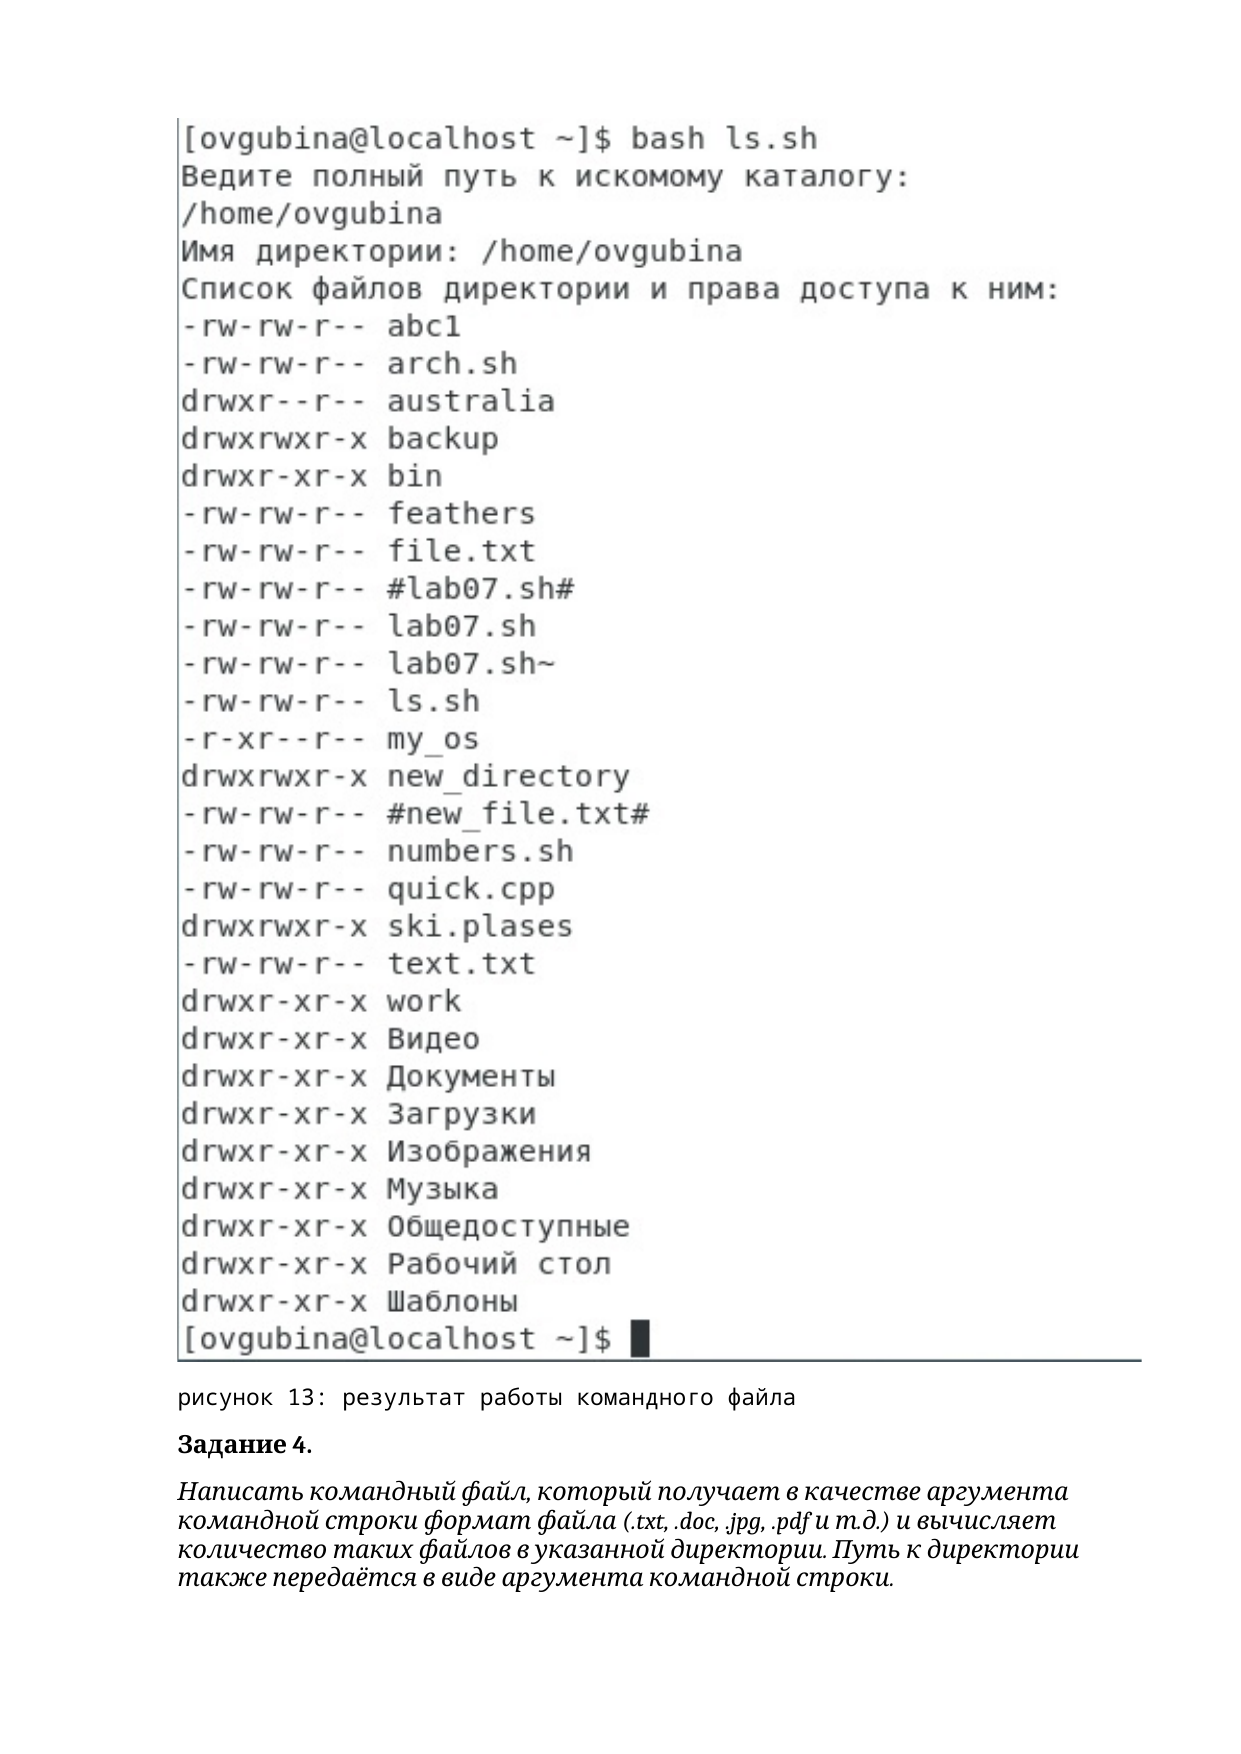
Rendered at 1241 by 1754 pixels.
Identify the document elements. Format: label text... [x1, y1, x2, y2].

picture [177, 118, 1142, 1362]
text рисунок 13: результат работы командного файла [177, 1381, 1152, 1412]
text Задание 4. [177, 1431, 1152, 1459]
text Написать командный файл, который получает в качестве аргумента командной строки формат файла (.txt, .doc, .jpg, .pdf и т.д.) и вычисляет количество таких файлов в указанной директории. Путь к директории также передаётся в виде аргумента командной строки. [177, 1478, 1152, 1593]
